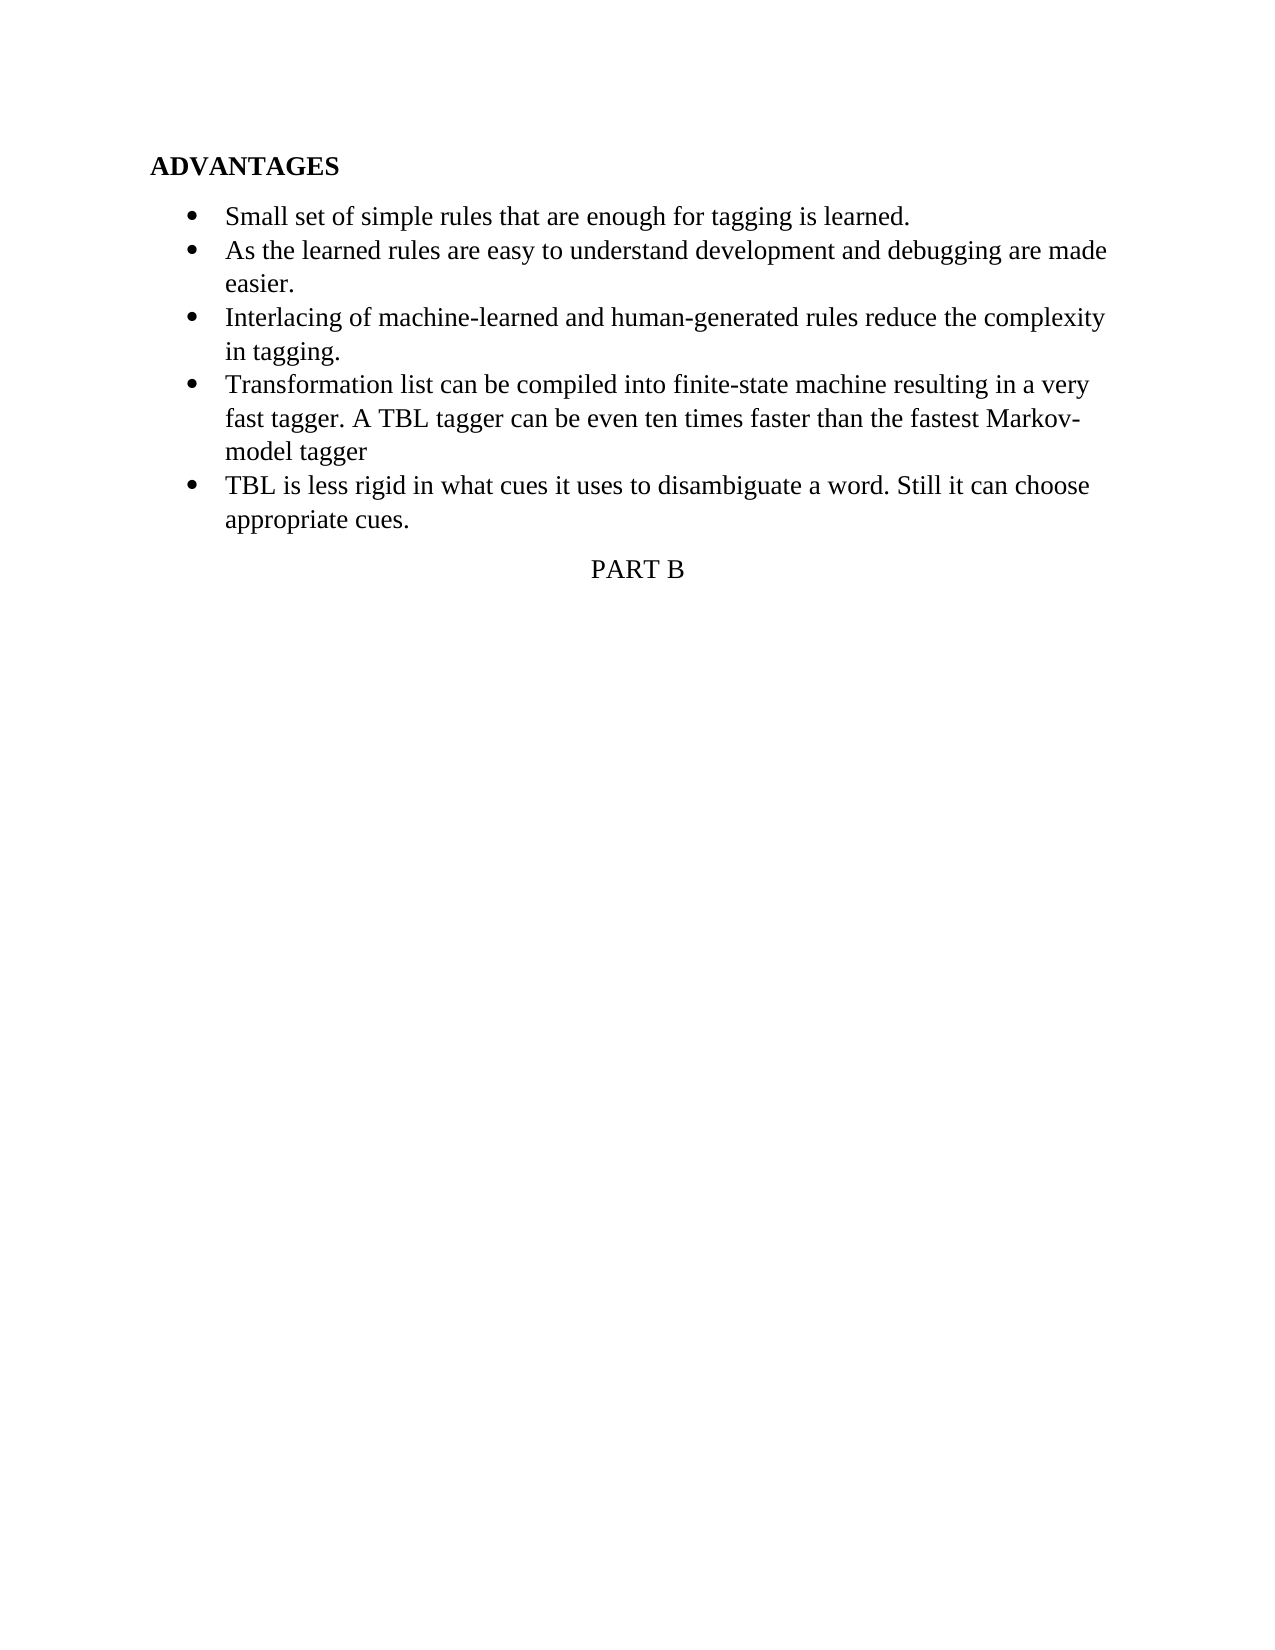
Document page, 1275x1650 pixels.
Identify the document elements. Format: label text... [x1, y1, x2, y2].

list TBL is less rigid in what cues it uses to disambiguate a word. Still it can choose appropriate cues. [187, 469, 1125, 534]
text ADVANTAGES [150, 150, 1125, 181]
text PART B [150, 553, 1125, 584]
list Transformation list can be compiled into finite-state machine resulting in a very fast tagger. A TBL tagger can be even ten times faster than the fastest Markov-model tagger [187, 368, 1125, 467]
list Interlacing of machine-learned and human-generated rules reduce the complexity in tagging. [187, 301, 1125, 366]
list As the learned rules are easy to understand development and debugging are made easier. [187, 234, 1125, 299]
list Small set of simple rules that are enough for tagging is learned. [187, 200, 1125, 231]
